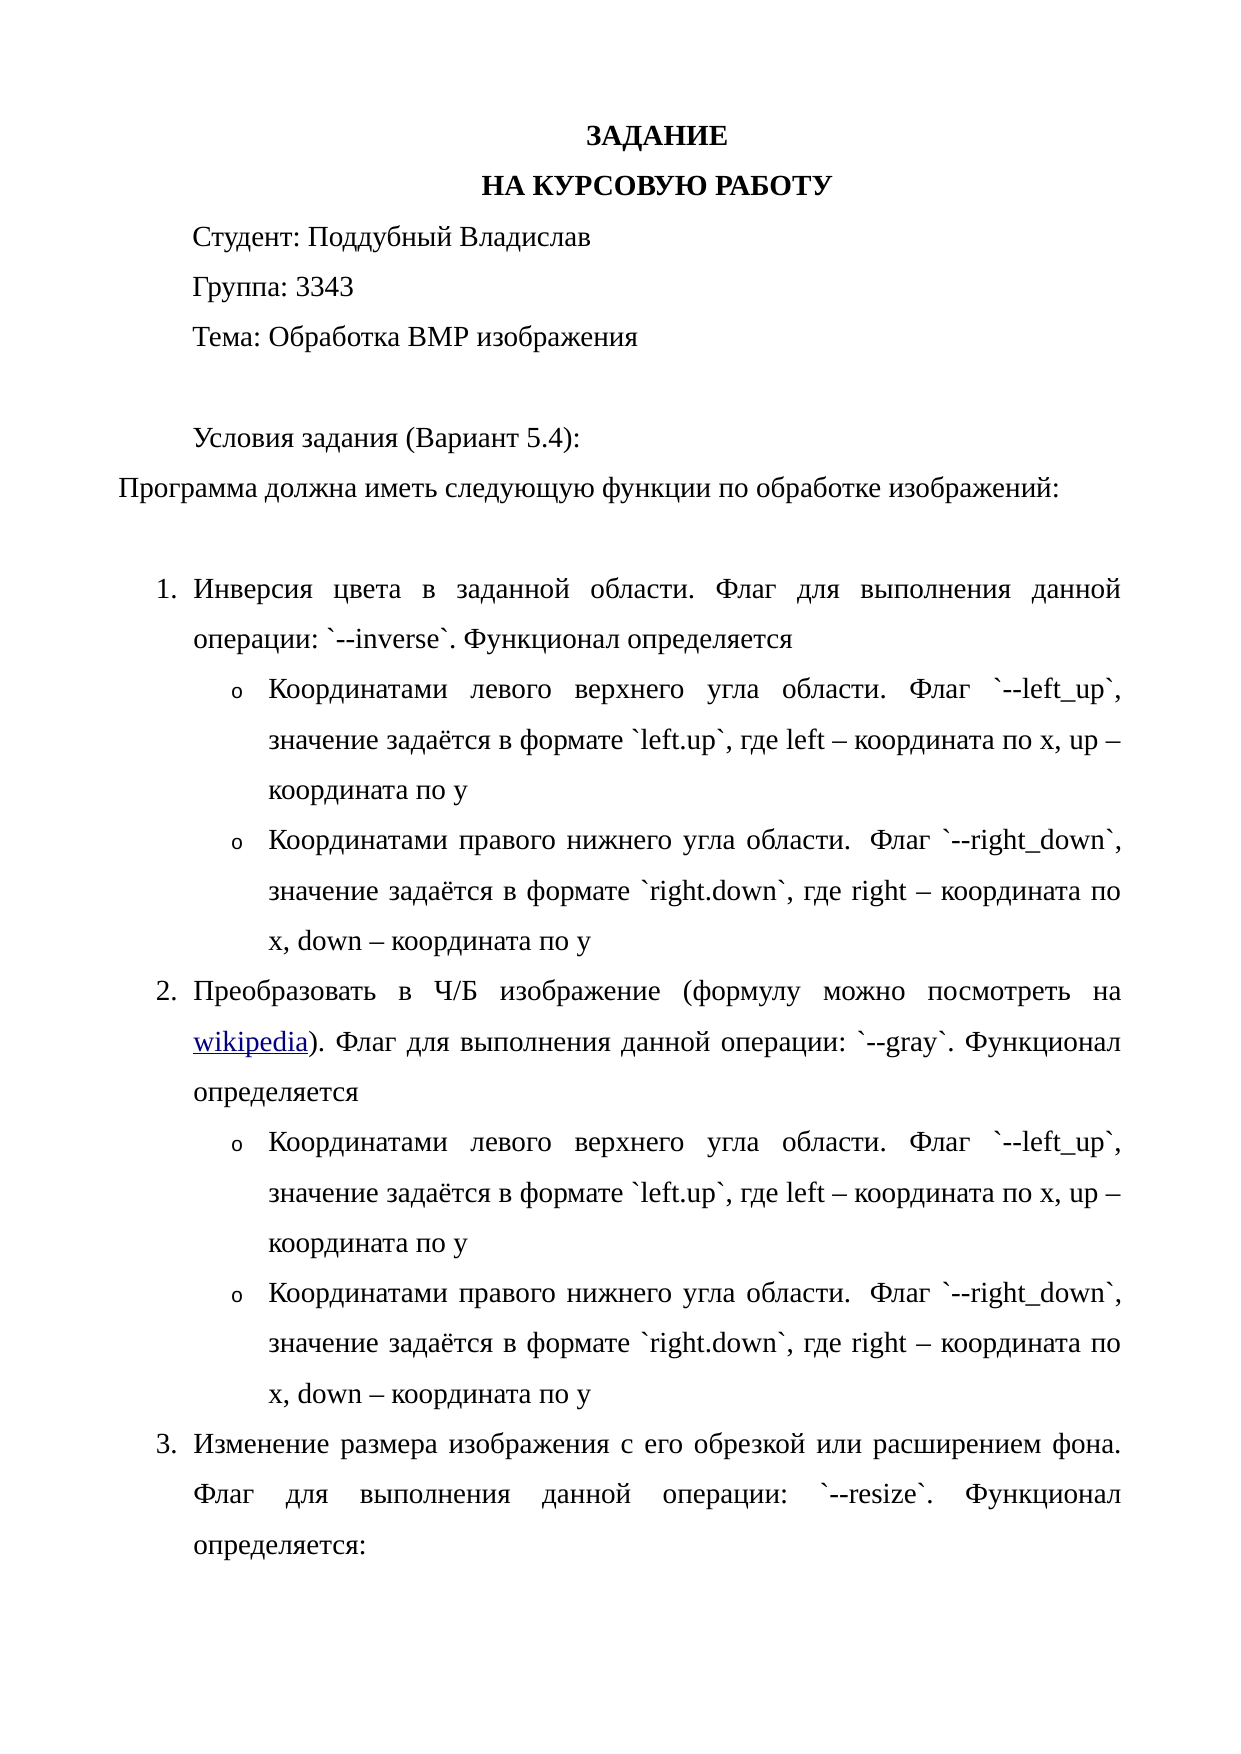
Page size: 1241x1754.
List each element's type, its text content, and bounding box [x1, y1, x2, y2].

list Инверсия цвета в заданной области. Флаг для выполнения данной операции: `--inverse`. Функционал определяется [156, 571, 1122, 655]
text Студент: Поддубный Владислав [118, 219, 1122, 252]
subtitle ЗАДАНИЕ [118, 118, 1122, 152]
list Координатами правого нижнего угла области. Флаг `--right_down`, значение задаётся в формате `right.down`, где right – координата по x, down – координата по y [231, 822, 1122, 957]
text НА КУРСОВУЮ РАБОТУ [118, 168, 1122, 202]
list Преобразовать в Ч/Б изображение (формулу можно посмотреть на wikipedia). Флаг для выполнения данной операции: `--gray`. Функционал определяется [156, 973, 1122, 1108]
text Условия задания (Вариант 5.4): [118, 420, 1122, 453]
text Тема: Обработка BMP изображения [118, 319, 1122, 353]
list Координатами левого верхнего угла области. Флаг `--left_up`, значение задаётся в формате `left.up`, где left – координата по x, up – координата по y [231, 672, 1122, 806]
text Программа должна иметь следующую функции по обработке изображений: [118, 470, 1122, 504]
list Изменение размера изображения с его обрезкой или расширением фона. Флаг для выполнения данной операции: `--resize`. Функционал определяется: [156, 1426, 1122, 1560]
list Координатами правого нижнего угла области. Флаг `--right_down`, значение задаётся в формате `right.down`, где right – координата по x, down – координата по y [231, 1275, 1122, 1409]
list Координатами левого верхнего угла области. Флаг `--left_up`, значение задаётся в формате `left.up`, где left – координата по x, up – координата по y [231, 1124, 1122, 1258]
text Группа: 3343 [118, 269, 1122, 303]
